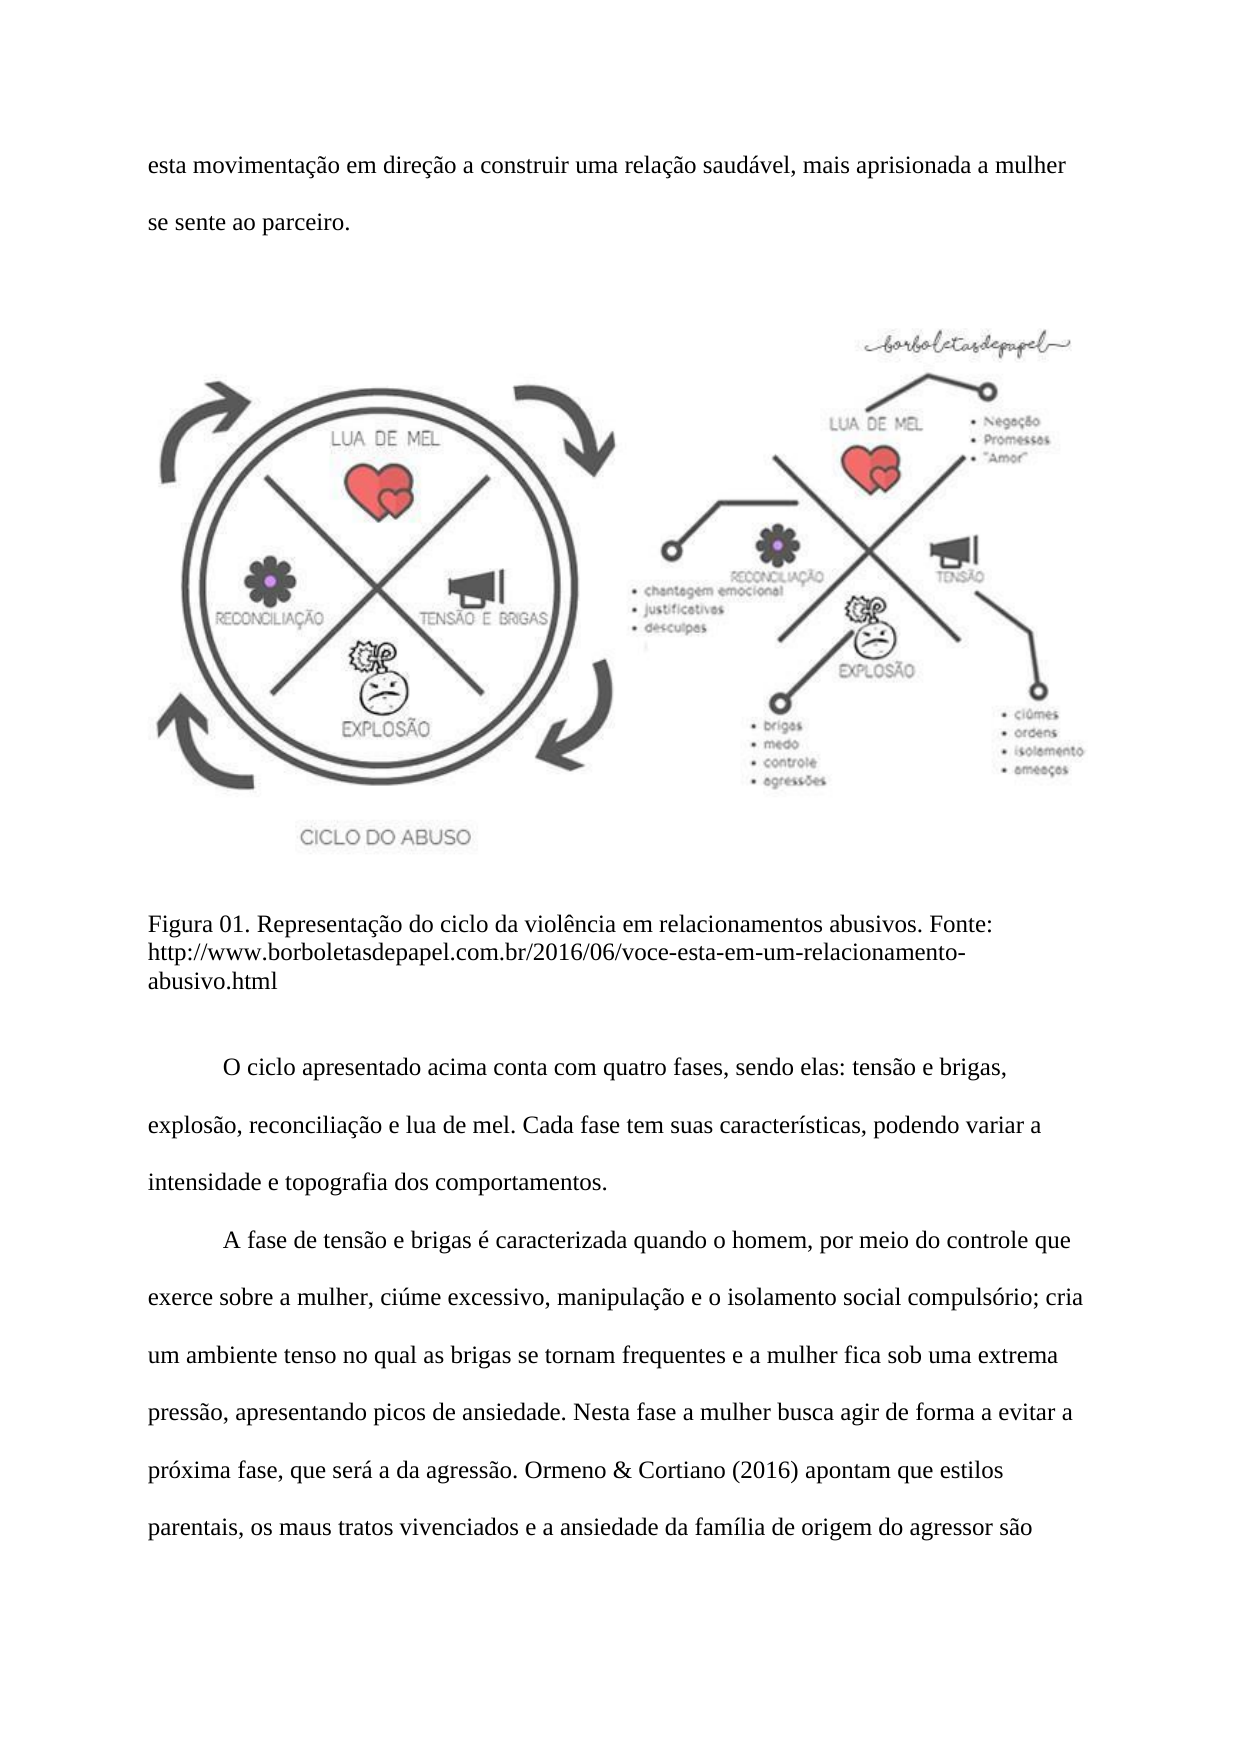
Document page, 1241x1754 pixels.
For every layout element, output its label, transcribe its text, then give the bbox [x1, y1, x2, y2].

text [148, 1225, 1090, 1541]
picture [147, 317, 1089, 883]
text O ciclo apresentado acima conta com quatro fases, sendo elas: tensão e brigas, explosão, reconciliação e lua de mel. Cada fase tem suas características, podendo variar a intensidade e topografia dos comportamentos. [148, 1052, 1090, 1196]
text Figura 01. Representação do ciclo da violência em relacionamentos abusivos. Fonte: http://www.borboletasdepapel.com.br/2016/06/voce-esta-em-um-relacionamento-abusivo.html [148, 909, 1090, 995]
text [148, 150, 1090, 236]
